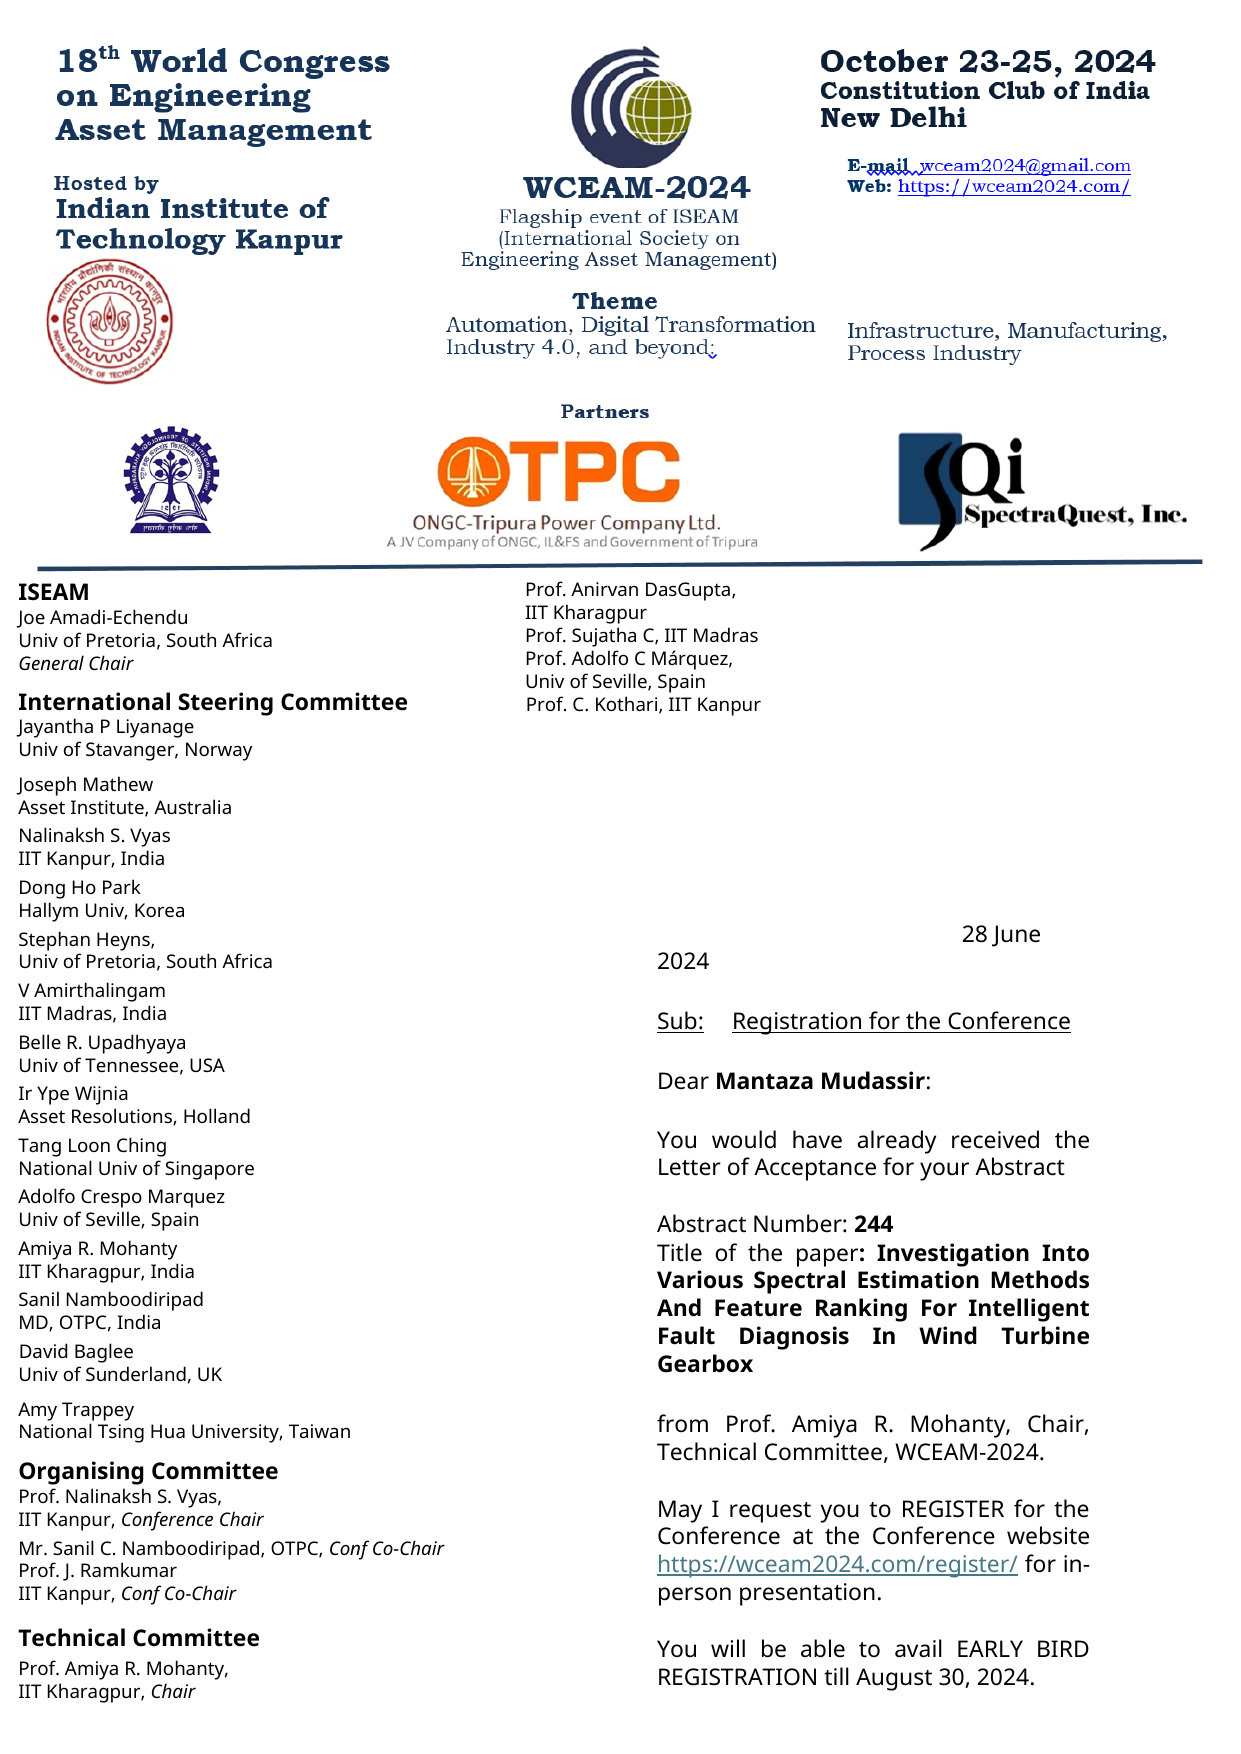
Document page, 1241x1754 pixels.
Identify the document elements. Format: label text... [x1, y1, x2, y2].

text Univ of Pretoria, South Africa [18, 951, 583, 973]
text Prof. Anirvan DasGupta, [620, 579, 1090, 601]
text Ir Ype Wijnia [18, 1082, 583, 1105]
text MD, OTPC, India [18, 1311, 583, 1334]
text David Baglee [19, 1340, 583, 1363]
text ISEAM [18, 578, 583, 606]
picture [28, 9, 1212, 579]
text You would have already received the Letter of Acceptance for your Abstract [657, 1126, 1090, 1182]
text V Amirthalingam [18, 979, 583, 1002]
text Dear Mantaza Mudassir: [657, 1067, 1090, 1095]
text Prof. J. Ramkumar [18, 1559, 583, 1582]
text Univ of Seville, Spain [18, 1208, 583, 1231]
text Joseph Mathew [18, 773, 583, 796]
text IIT Kharagpur, India [18, 1260, 583, 1283]
text Adolfo Crespo Marquez [18, 1185, 583, 1208]
text Joe Amadi-Echendu [18, 606, 583, 629]
text Dong Ho Park [18, 876, 583, 899]
text Univ of Stavanger, Norway [18, 738, 583, 761]
text Tang Loon Ching [18, 1134, 583, 1157]
text Sanil Namboodiripad [18, 1288, 583, 1311]
text Abstract Number: 244 [657, 1210, 1090, 1238]
text Prof. Sujatha C, IIT Madras [620, 624, 1090, 647]
text Asset Resolutions, Holland [18, 1105, 583, 1128]
text Sub: Registration for the Conference [657, 1007, 1090, 1035]
text IIT Kharagpur, Chair [18, 1680, 583, 1703]
text Asset Institute, Australia [18, 796, 583, 819]
text IIT Kharagpur [620, 601, 1090, 624]
text Univ of Tennessee, USA [18, 1054, 583, 1077]
text Amy Trappey National Tsing Hua University, Taiwan [18, 1398, 583, 1444]
text Prof. C. Kothari, IIT Kanpur [620, 693, 1090, 716]
text Technical Committee [18, 1623, 583, 1652]
text Title of the paper: Investigation Into Various Spectral Estimation Methods And Feature Ranking For Intelligent Fault Diagnosis In Wind Turbine Gearbox [657, 1238, 1090, 1379]
text Univ of Sunderland, UK [18, 1363, 583, 1386]
text from Prof. Amiya R. Mohanty, Chair, Technical Committee, WCEAM-2024. [657, 1410, 1090, 1467]
text Amiya R. Mohanty [18, 1237, 583, 1260]
text Prof. Nalinaksh S. Vyas, [18, 1485, 583, 1508]
text 28 June 2024 [657, 920, 1090, 976]
text IIT Kanpur, India [18, 847, 583, 870]
text IIT Kanpur, Conference Chair [18, 1508, 583, 1531]
text Stephan Heyns, [18, 928, 583, 951]
text Nalinaksh S. Vyas [18, 824, 583, 847]
text IIT Madras, India [18, 1002, 583, 1025]
text Prof. Amiya R. Mohanty, [18, 1657, 583, 1680]
text You will be able to avail EARLY BIRD REGISTRATION till August 30, 2024. [657, 1635, 1090, 1692]
text IIT Kanpur, Conf Co-Chair [18, 1582, 583, 1605]
text May I request you to REGISTER for the Conference at the Conference website https://wceam2024.com/register/ for in- person presentation. [657, 1495, 1090, 1607]
text Univ of Seville, Spain [620, 670, 1090, 693]
text Belle R. Upadhyaya [18, 1031, 583, 1054]
text National Univ of Singapore [18, 1157, 583, 1180]
text Jayantha P Liyanage [18, 716, 583, 738]
text Univ of Pretoria, South Africa [18, 629, 583, 652]
text Mr. Sanil C. Namboodiripad, OTPC, Conf Co-Chair [18, 1537, 583, 1559]
text General Chair [18, 652, 583, 675]
text Hallym Univ, Korea [18, 899, 583, 922]
text Organising Committee [18, 1457, 583, 1485]
text International Steering Committee [18, 687, 583, 716]
text Prof. Adolfo C Márquez, [620, 647, 1090, 670]
